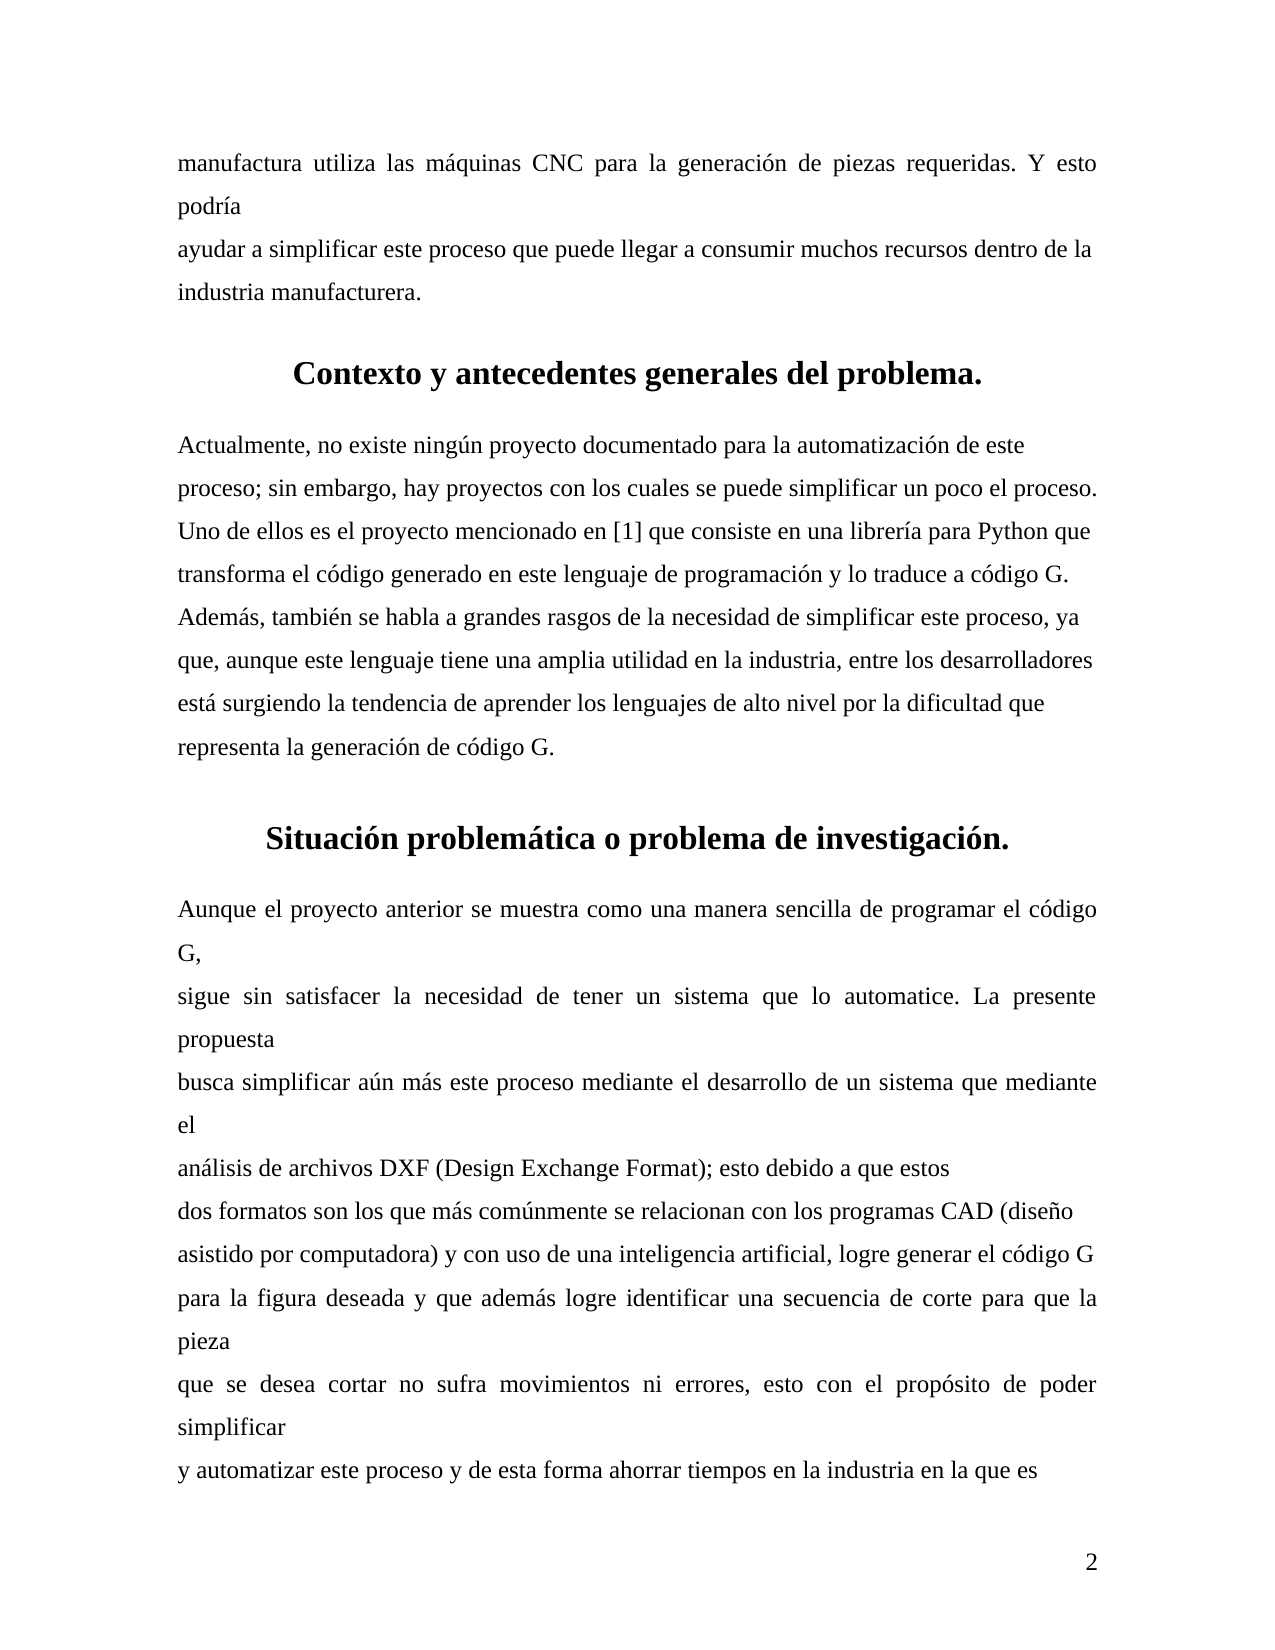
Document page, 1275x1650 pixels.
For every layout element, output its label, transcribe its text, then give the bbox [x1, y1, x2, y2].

text busca simplificar aún más este proceso mediante el desarrollo de un sistema que mediante el [177, 1067, 1098, 1139]
text y automatizar este proceso y de esta forma ahorrar tiempos en la industria en la que es [177, 1455, 1098, 1484]
text Uno de ellos es el proyecto mencionado en [1] que consiste en una librería para Python que [177, 516, 1098, 545]
text Aunque el proyecto anterior se muestra como una manera sencilla de programar el código G, [177, 894, 1098, 966]
text proceso; sin embargo, hay proyectos con los cuales se puede simplificar un poco el proceso. [177, 473, 1098, 502]
text industria manufacturera. [177, 277, 1098, 306]
text que se desea cortar no sufra movimientos ni errores, esto con el propósito de poder simplificar [177, 1369, 1098, 1441]
text Además, también se habla a grandes rasgos de la necesidad de simplificar este proceso, ya [177, 602, 1098, 631]
text manufactura utiliza las máquinas CNC para la generación de piezas requeridas. Y esto podría [177, 148, 1098, 219]
text transforma el código generado en este lenguaje de programación y lo traduce a código G. [177, 559, 1098, 588]
text asistido por computadora) y con uso de una inteligencia artificial, logre generar el código G [177, 1239, 1098, 1268]
text está surgiendo la tendencia de aprender los lenguajes de alto nivel por la dificultad que [177, 688, 1098, 717]
text sigue sin satisfacer la necesidad de tener un sistema que lo automatice. La presente propuesta [177, 981, 1098, 1053]
text ayudar a simplificar este proceso que puede llegar a consumir muchos recursos dentro de la [177, 234, 1098, 263]
text que, aunque este lenguaje tiene una amplia utilidad en la industria, entre los desarrolladores [177, 645, 1098, 674]
text dos formatos son los que más comúnmente se relacionan con los programas CAD (diseño [177, 1196, 1098, 1225]
text Actualmente, no existe ningún proyecto documentado para la automatización de este [177, 430, 1098, 458]
subtitle Situación problemática o problema de investigación. [177, 818, 1098, 856]
text análisis de archivos DXF (Design Exchange Format); esto debido a que estos [177, 1153, 1098, 1182]
text representa la generación de código G. [177, 732, 1098, 760]
text para la figura deseada y que además logre identificar una secuencia de corte para que la pieza [177, 1283, 1098, 1354]
subtitle Contexto y antecedentes generales del problema. [177, 353, 1098, 391]
